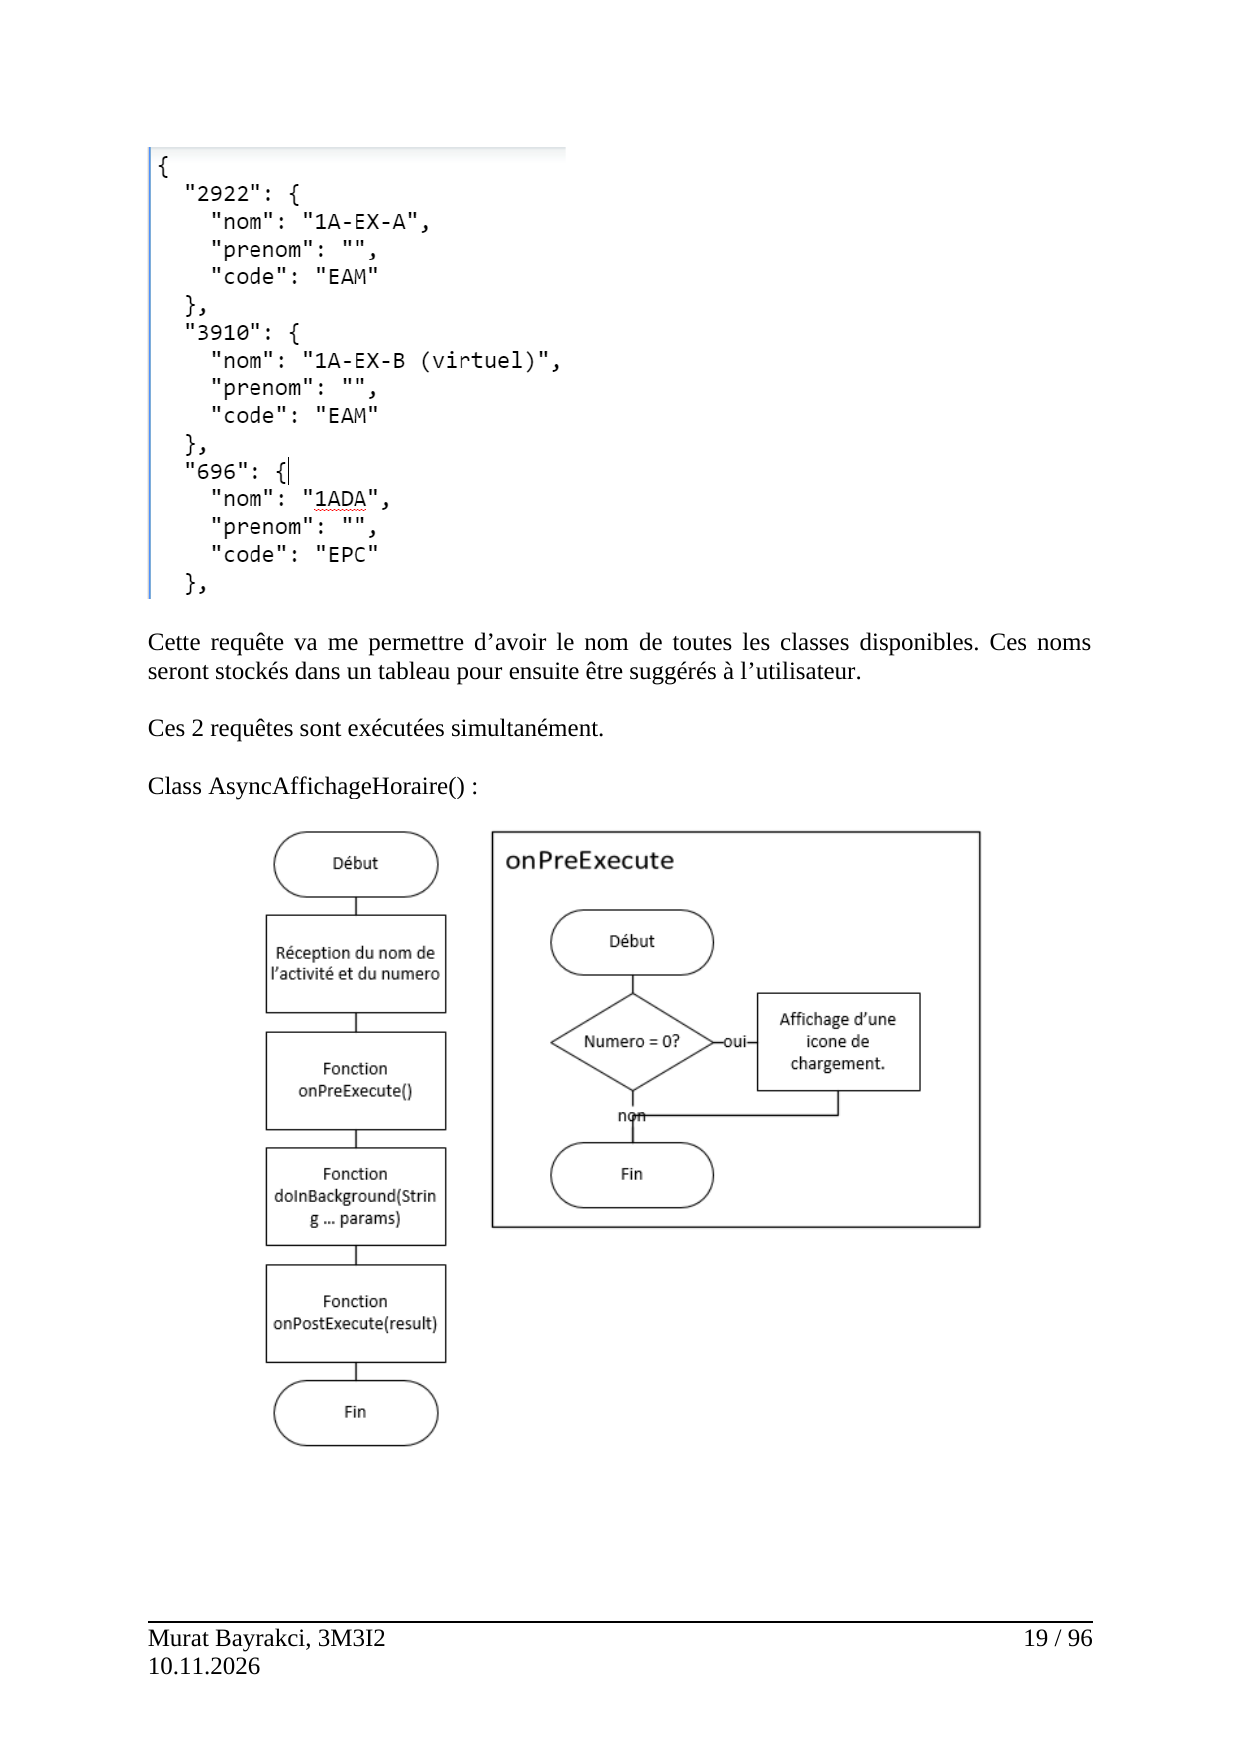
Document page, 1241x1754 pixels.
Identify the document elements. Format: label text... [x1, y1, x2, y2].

text Class AsyncAffichageHoraire() : [148, 771, 1093, 799]
picture [249, 799, 991, 1501]
text Cette requête va me permettre d’avoir le nom de toutes les classes disponibles. Ces noms seront stockés dans un tableau pour ensuite être suggérés à l’utilisateur. [148, 627, 1093, 684]
text Ces 2 requêtes sont exécutées simultanément. [148, 713, 1093, 742]
picture [147, 147, 566, 599]
